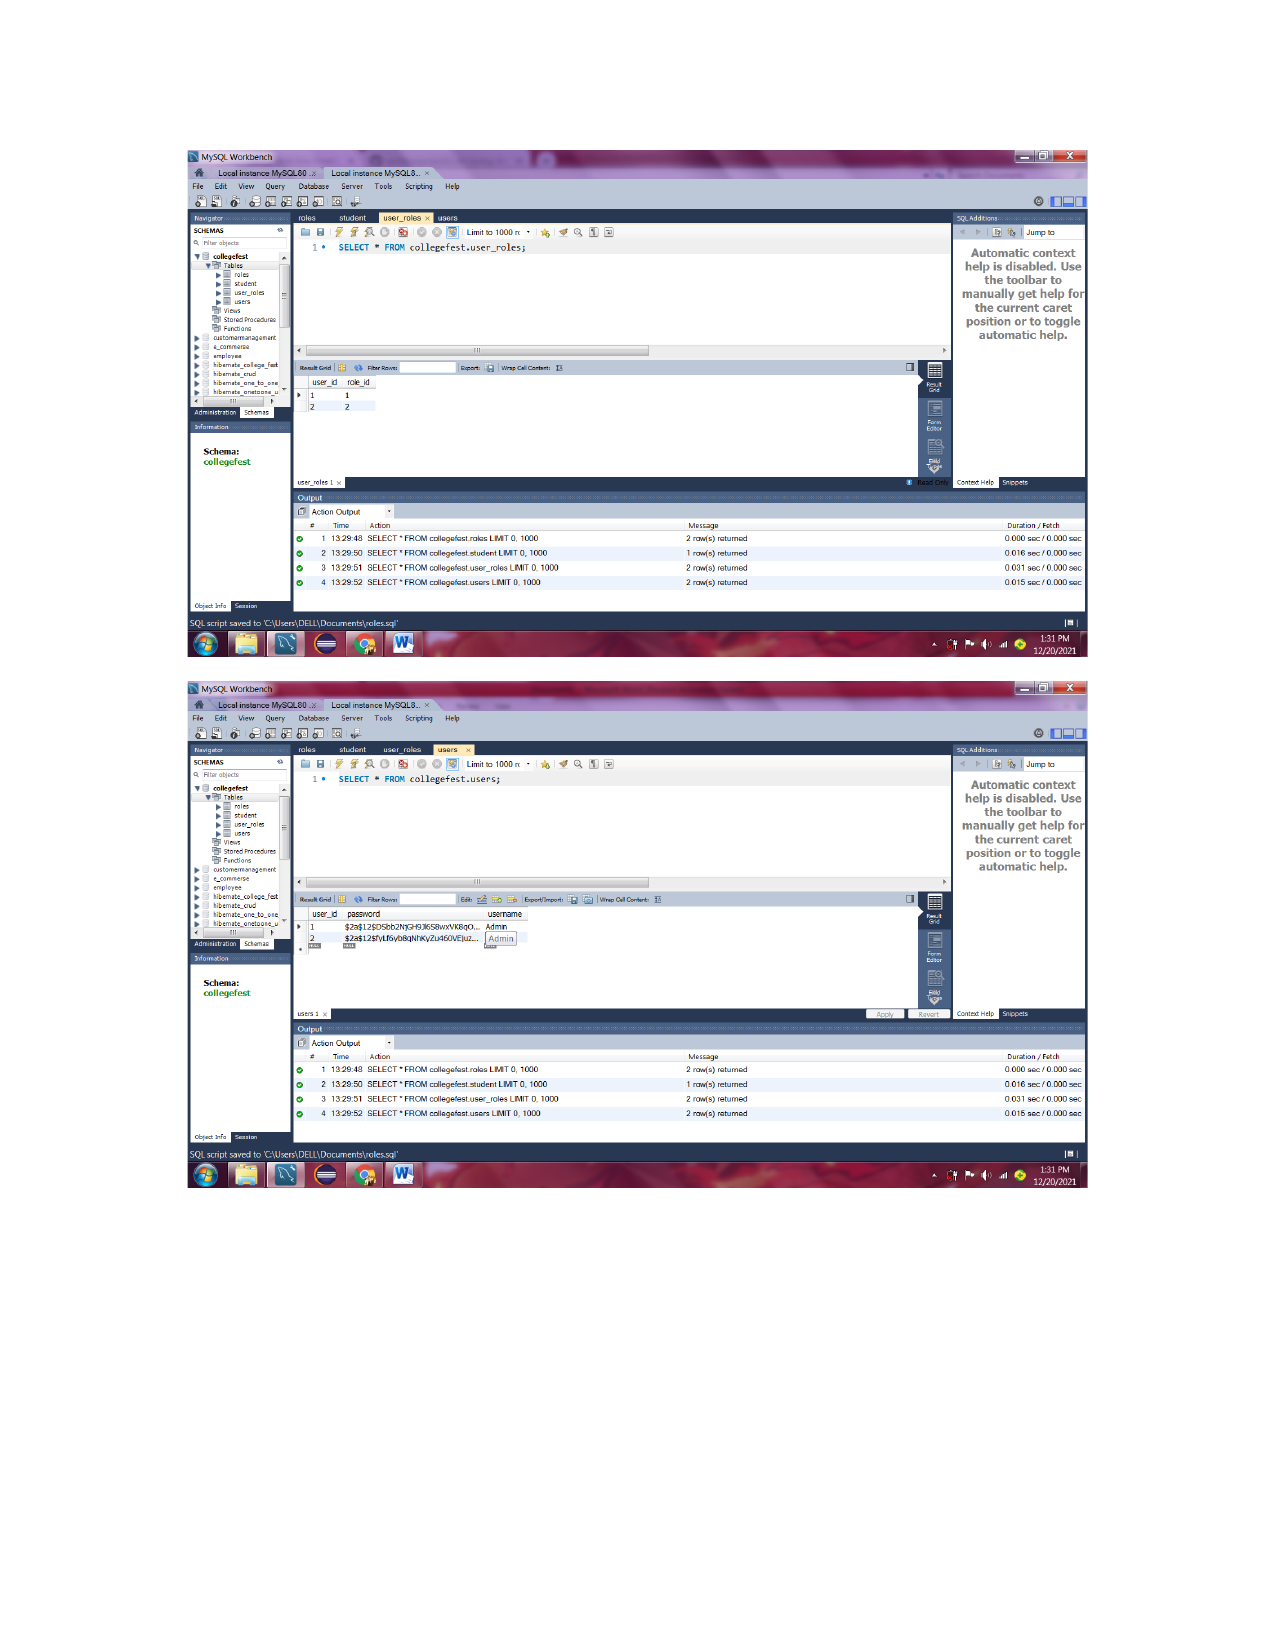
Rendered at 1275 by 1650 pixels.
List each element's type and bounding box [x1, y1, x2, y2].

picture [187, 681, 1088, 1188]
picture [187, 150, 1088, 657]
